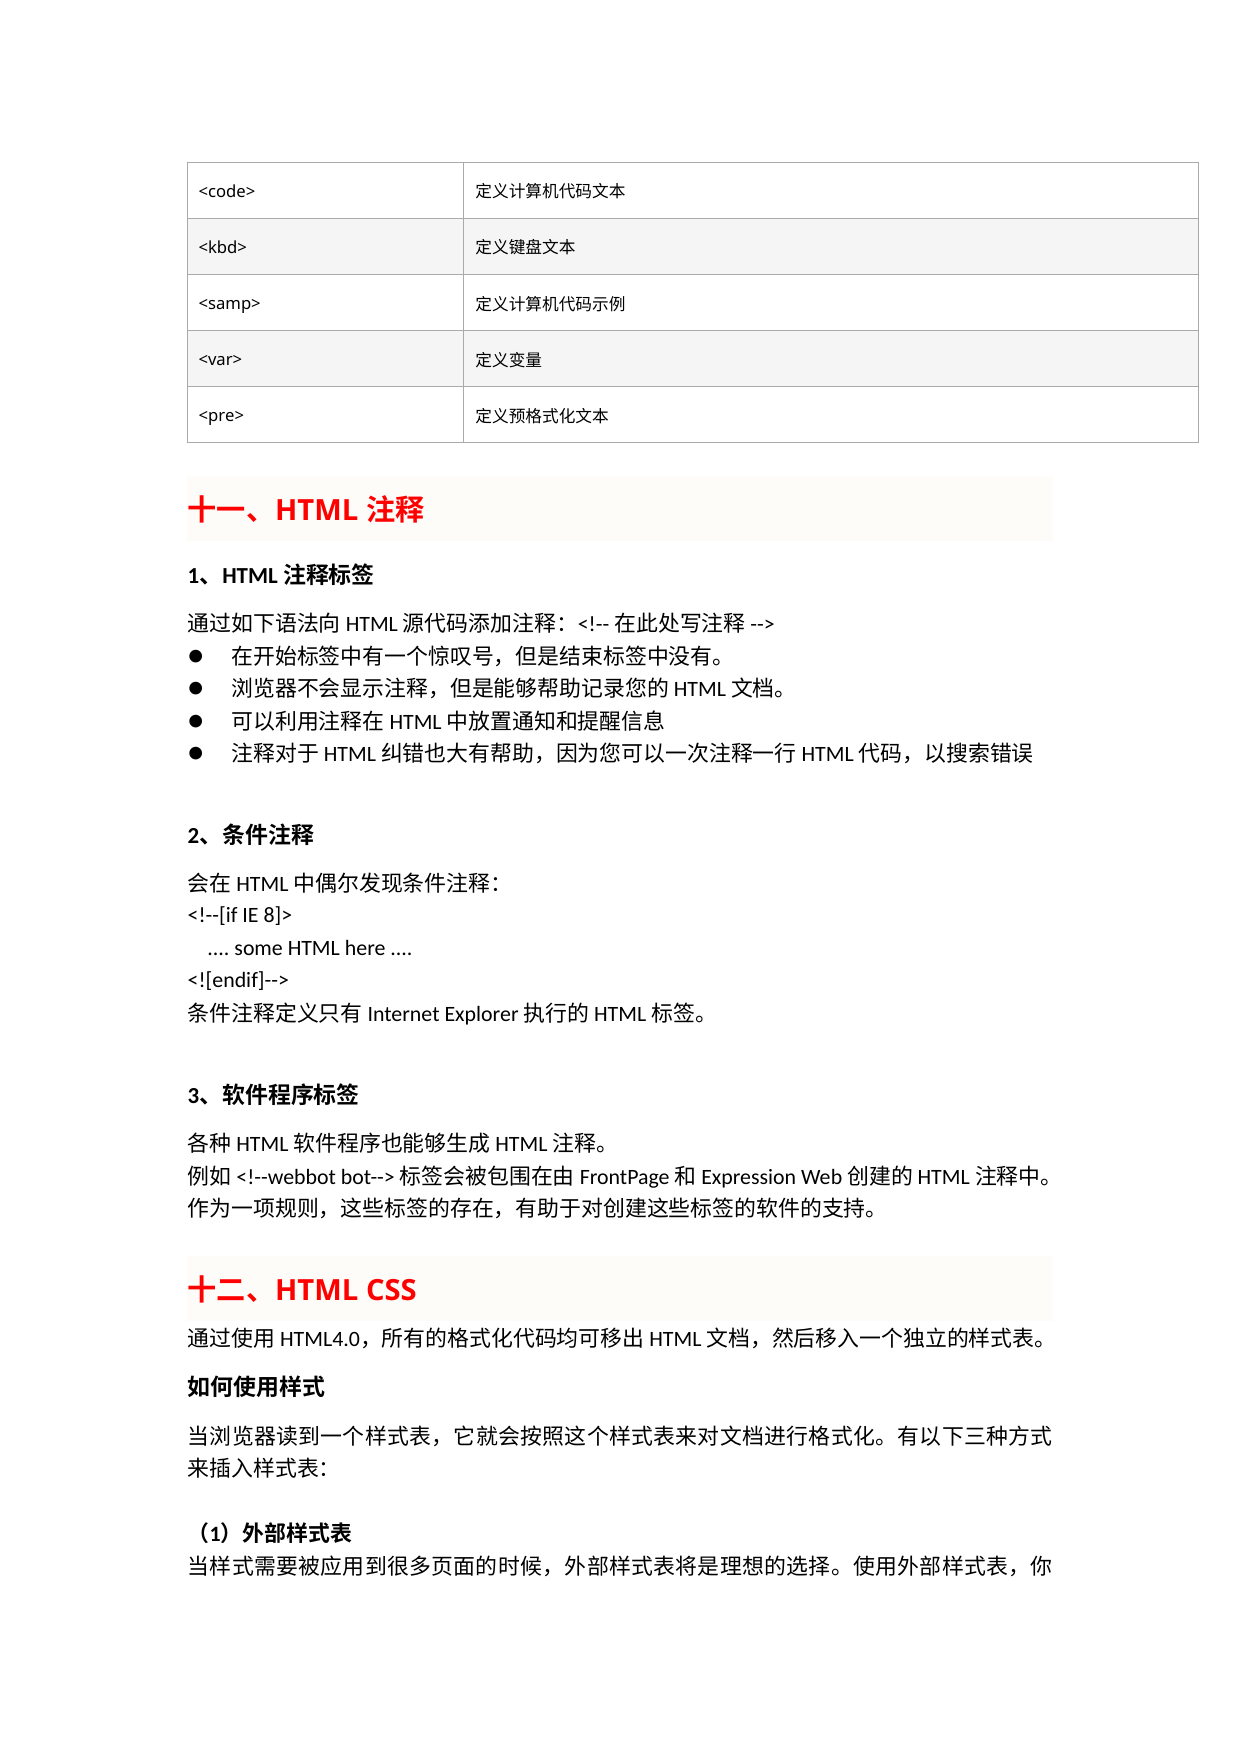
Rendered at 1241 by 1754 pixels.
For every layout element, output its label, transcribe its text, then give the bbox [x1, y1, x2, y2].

text 当浏览器读到一个样式表，它就会按照这个样式表来对文档进行格式化。有以下三种方式来插入样式表： [187, 1418, 1053, 1483]
table_cell <samp> [188, 275, 463, 330]
list 2、条件注释 [187, 801, 1053, 866]
list 可以利用注释在 HTML 中放置通知和提醒信息 [187, 703, 1053, 736]
text 作为一项规则，这些标签的存在，有助于对创建这些标签的软件的支持。 [187, 1191, 1053, 1223]
table_cell 定义计算机代码文本 [464, 163, 1198, 218]
text 通过如下语法向 HTML 源代码添加注释：<!-- 在此处写注释 --> [187, 606, 1053, 638]
table_cell 定义键盘文本 [464, 219, 1198, 274]
text 通过使用 HTML4.0，所有的格式化代码均可移出 HTML 文档，然后移入一个独立的样式表。 [187, 1321, 1053, 1353]
text 条件注释定义只有 Internet Explorer 执行的 HTML 标签。 [187, 996, 1053, 1028]
list 浏览器不会显示注释，但是能够帮助记录您的 HTML 文档。 [187, 671, 1053, 703]
table_cell <code> [188, 163, 463, 218]
text <!--[if IE 8]> [187, 898, 1053, 931]
text 3、软件程序标签 [187, 1061, 1053, 1126]
text .... some HTML here .... [187, 931, 1053, 963]
table_cell 定义预格式化文本 [464, 387, 1198, 442]
table_cell 定义变量 [464, 331, 1198, 386]
text 例如 <!--webbot bot--> 标签会被包围在由 FrontPage 和 Expression Web 创建的 HTML 注释中。 [187, 1158, 1053, 1191]
list 在开始标签中有一个惊叹号，但是结束标签中没有。 [187, 638, 1053, 671]
text 会在 HTML 中偶尔发现条件注释： [187, 866, 1053, 898]
text （1）外部样式表 [187, 1516, 1053, 1548]
text 各种 HTML 软件程序也能够生成 HTML 注释。 [187, 1126, 1053, 1158]
table_cell <var> [188, 331, 463, 386]
subtitle HTML CSS [187, 1256, 1053, 1321]
text 如何使用样式 [187, 1353, 1053, 1418]
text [187, 1548, 1053, 1581]
subtitle HTML 注释 [187, 476, 1053, 541]
text <![endif]--> [187, 963, 1053, 996]
list 注释对于 HTML 纠错也大有帮助，因为您可以一次注释一行 HTML 代码，以搜索错误 [187, 736, 1053, 768]
table_cell 定义计算机代码示例 [464, 275, 1198, 330]
text 1、HTML 注释标签 [187, 541, 1053, 606]
table_cell <kbd> [188, 219, 463, 274]
table_cell <pre> [188, 387, 463, 442]
